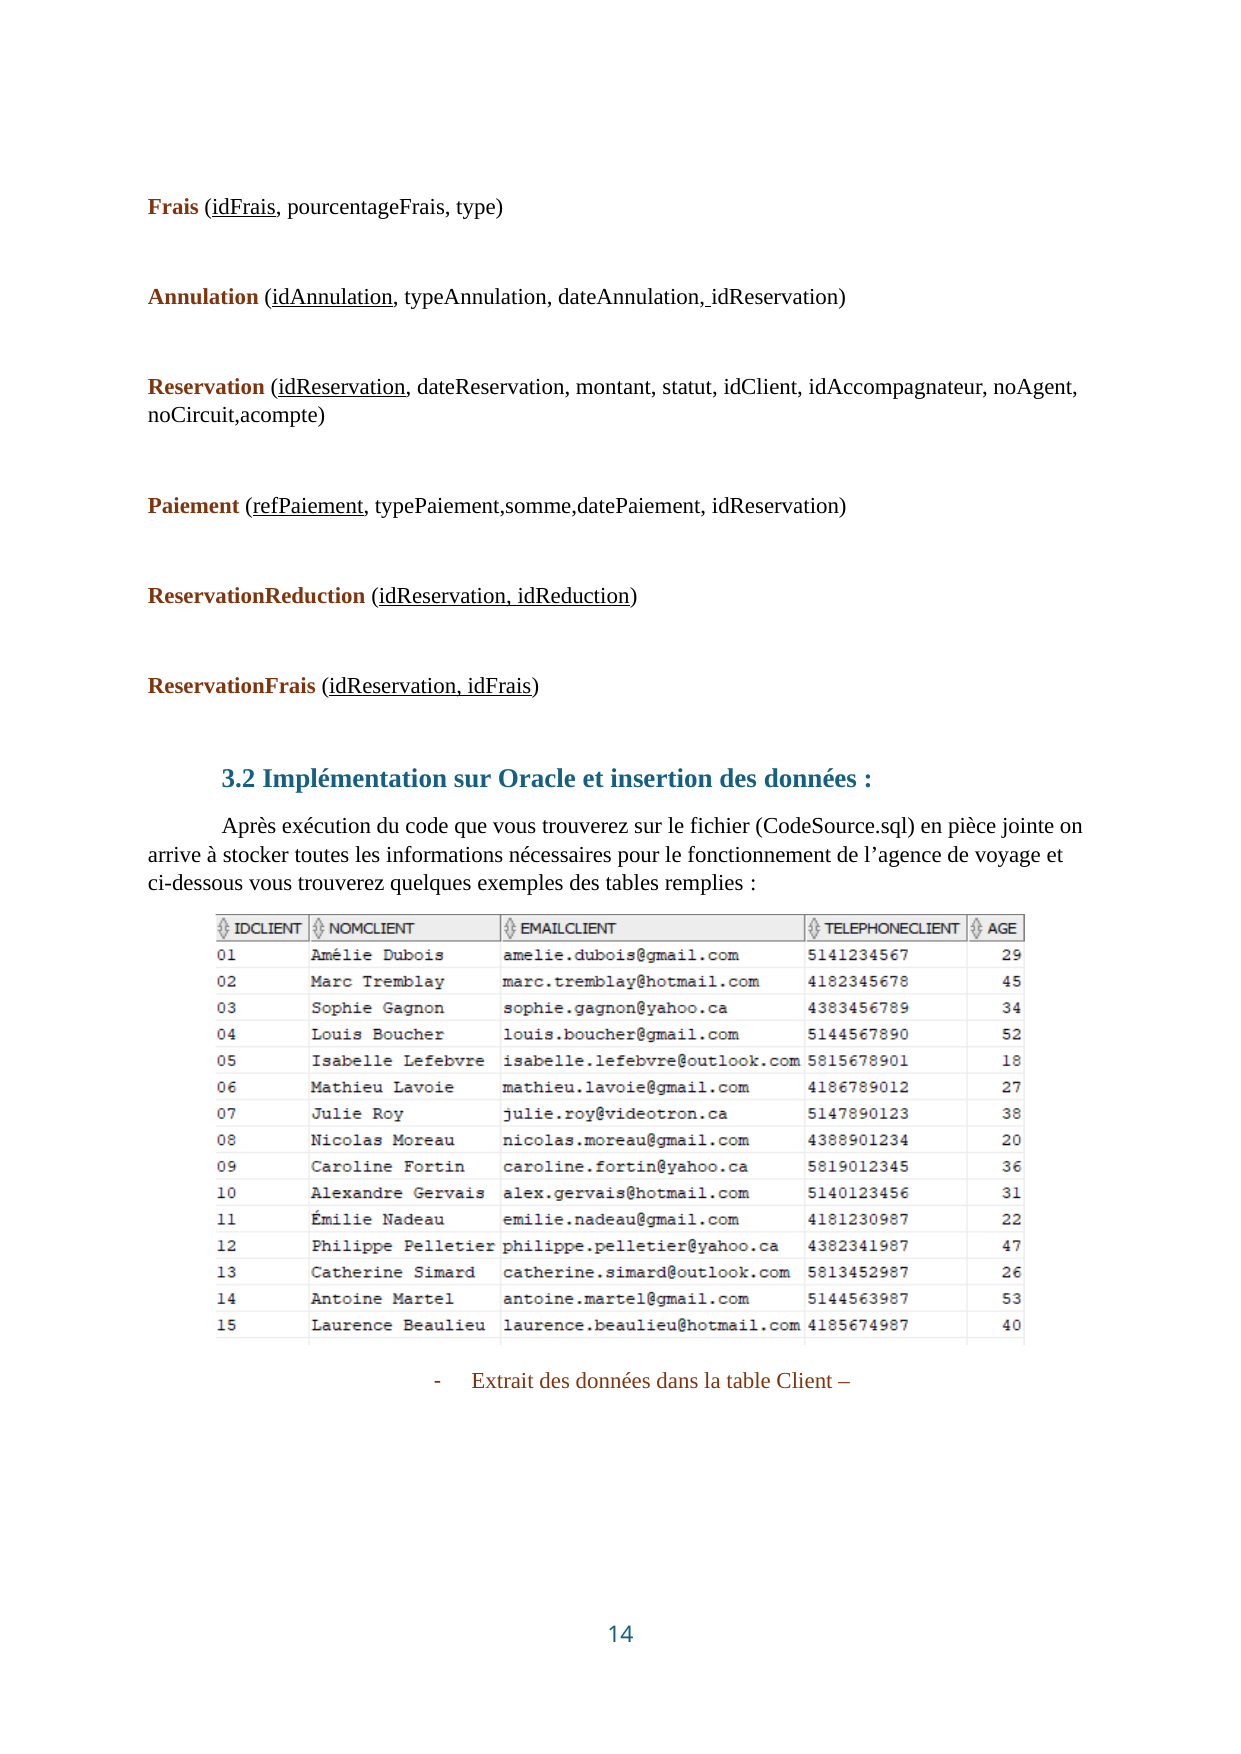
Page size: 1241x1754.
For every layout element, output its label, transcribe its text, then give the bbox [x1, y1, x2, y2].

text Frais (idFrais, pourcentageFrais, type) [148, 193, 1093, 219]
text 3.2 Implémentation sur Oracle et insertion des données : [148, 762, 1093, 793]
text Paiement (refPaiement, typePaiement,somme,datePaiement, idReservation) [148, 492, 1093, 518]
picture [215, 914, 1025, 1345]
text ReservationReduction (idReservation, idReduction) [148, 582, 1093, 608]
list Extrait des données dans la table Client – [191, 1364, 1093, 1395]
text Reservation (idReservation, dateReservation, montant, statut, idClient, idAccompagnateur, noAgent, noCircuit,acompte) [148, 373, 1093, 428]
text Après exécution du code que vous trouverez sur le fichier (CodeSource.sql) en pièce jointe on arrive à stocker toutes les informations nécessaires pour le fonctionnement de l’agence de voyage et ci-dessous vous trouverez quelques exemples des tables remplies : [148, 813, 1093, 896]
text ReservationFrais (idReservation, idFrais) [148, 672, 1093, 698]
text Annulation (idAnnulation, typeAnnulation, dateAnnulation, idReservation) [148, 283, 1093, 309]
